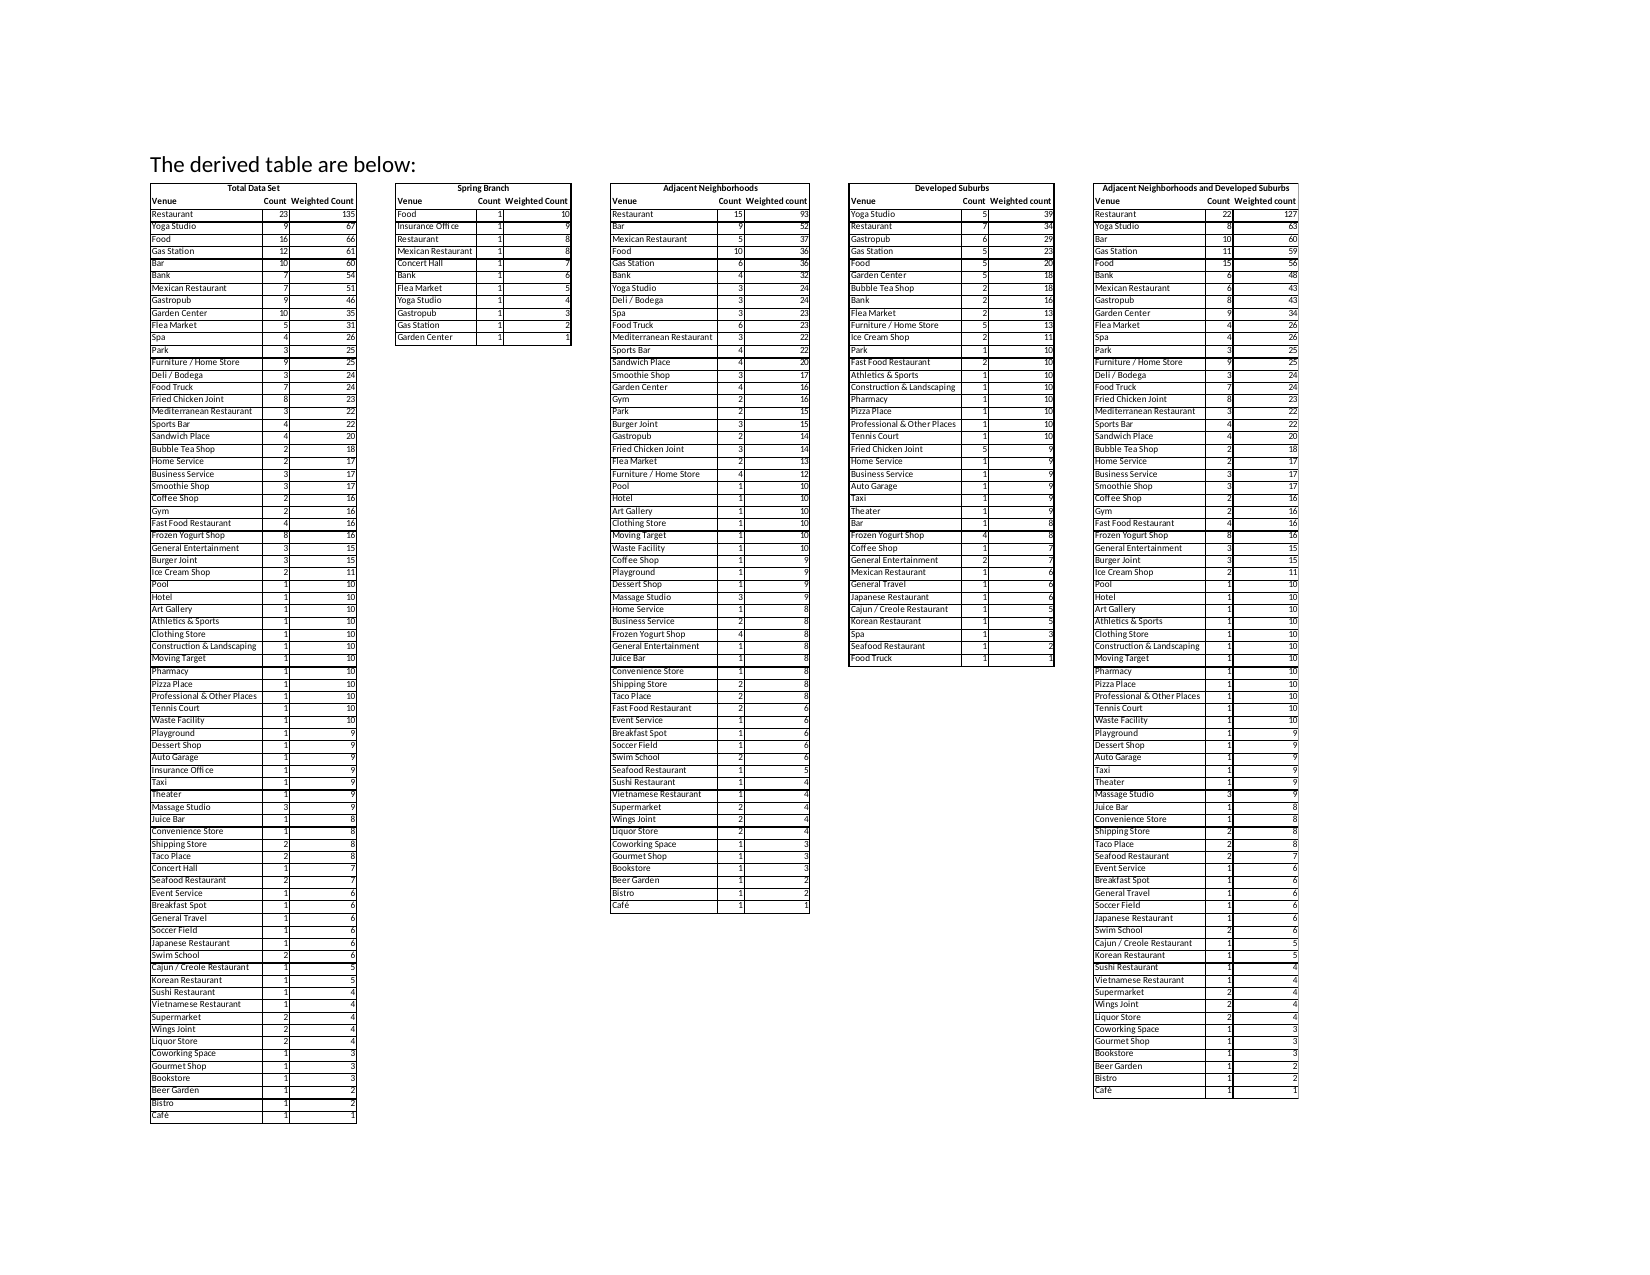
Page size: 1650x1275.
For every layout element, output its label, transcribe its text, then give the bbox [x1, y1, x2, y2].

text The derived table are below: [150, 150, 1500, 178]
